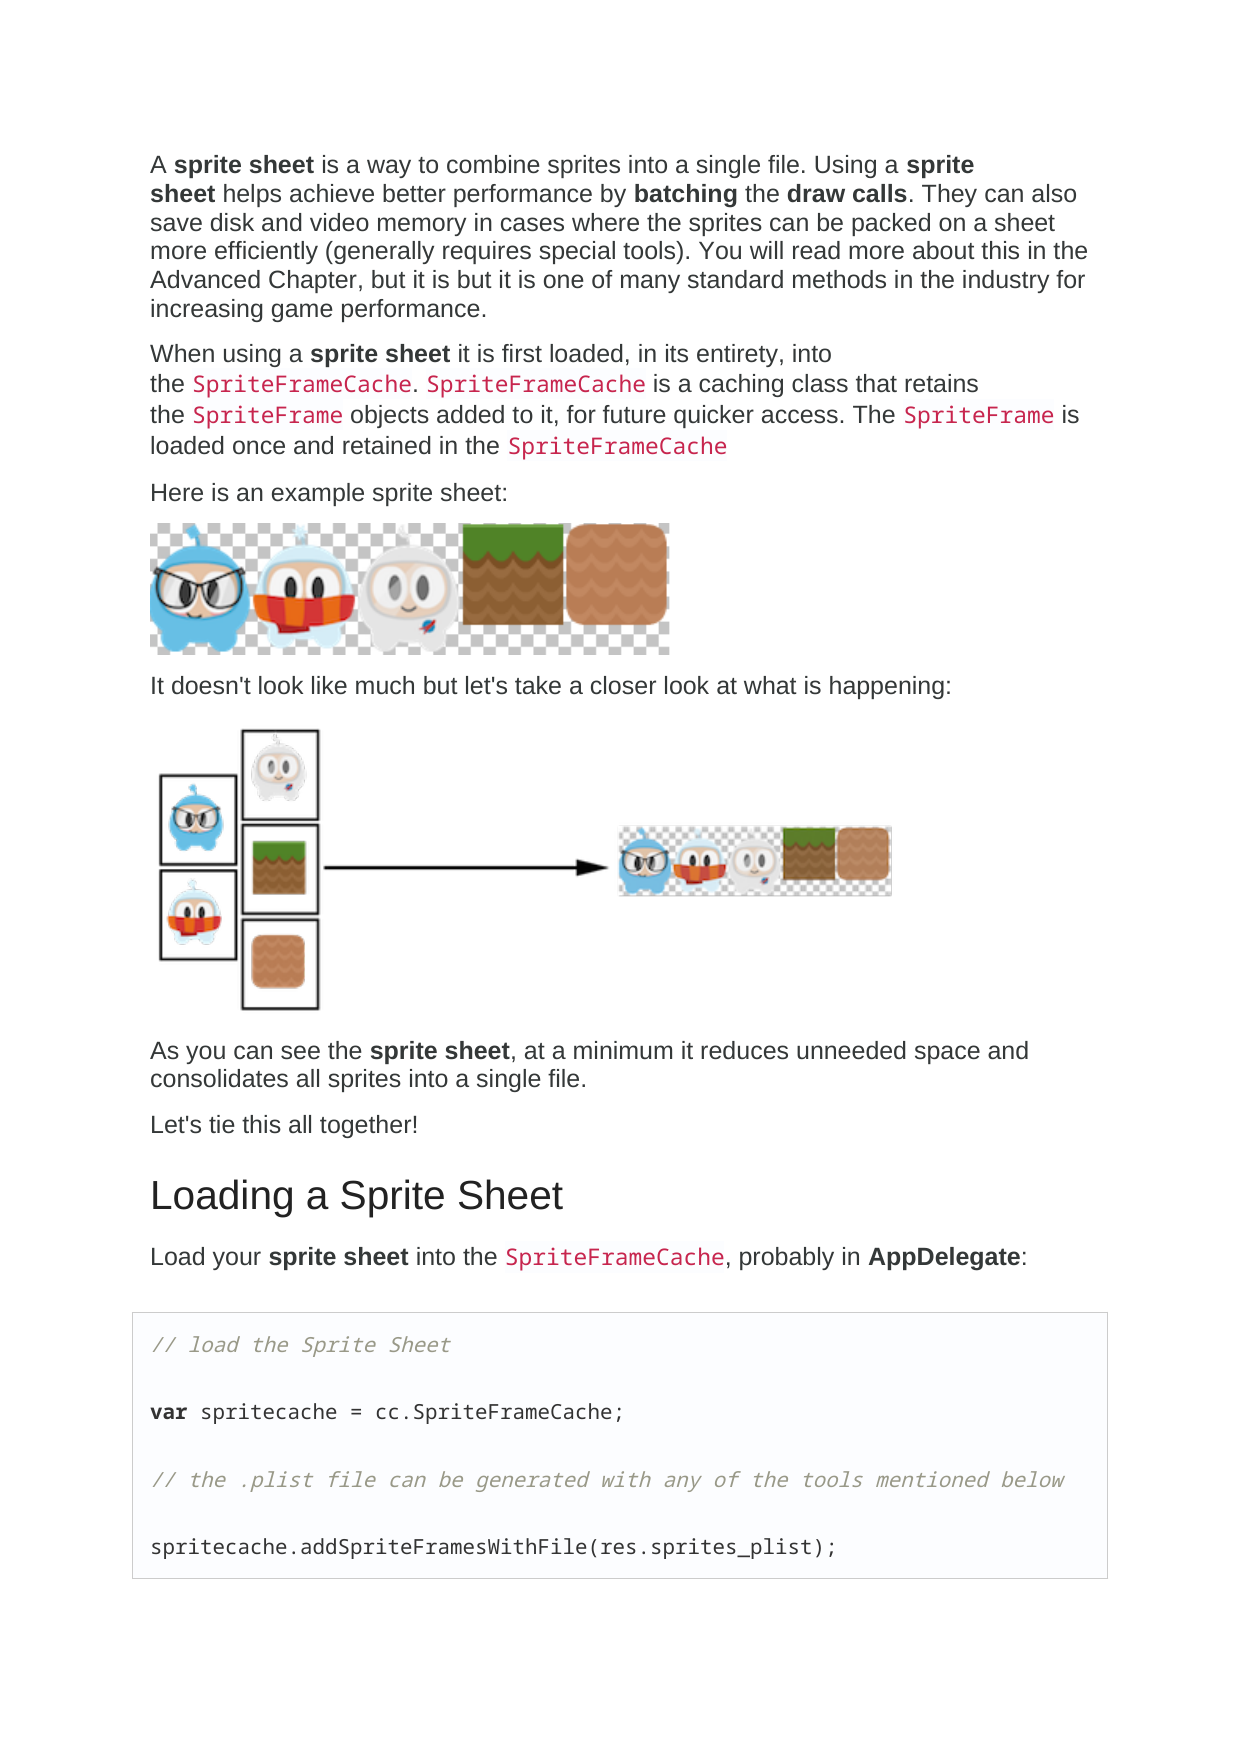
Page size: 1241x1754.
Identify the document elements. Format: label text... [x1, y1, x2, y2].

text spritecache.addSpriteFramesWithFile(res.sprites_plist); [133, 1514, 1107, 1578]
text As you can see the sprite sheet, at a minimum it reduces unneeded space and consolidates all sprites into a single file. [150, 1036, 1090, 1093]
text var spritecache = cc.SpriteFrameCache; [133, 1379, 1107, 1426]
subtitle Loading a Sprite Sheet [150, 1171, 1090, 1218]
text A sprite sheet is a way to combine sprites into a single file. Using a sprite sheet helps achieve better performance by batching the draw calls. They can also save disk and video memory in cases where the sprites can be packed on a sheet more efficiently (generally requires special tools). You will read more about this in the Advanced Chapter, but it is but it is one of many standard methods in the industry for increasing game performance. [150, 150, 1090, 322]
text Here is an example sprite sheet: [150, 478, 1090, 507]
text It doesn't look like much but let's take a closer look at what is happening: [150, 671, 1090, 700]
picture [150, 523, 670, 655]
text Load your sprite sheet into the SpriteFrameCache, probably in AppDelegate: [150, 1241, 505, 1273]
text Let's tie this all together! [150, 1109, 1090, 1138]
picture [150, 716, 901, 1020]
text When using a sprite sheet it is first loaded, in its entirety, into the SpriteFrameCache. SpriteFrameCache is a caching class that retains the SpriteFrame objects added to it, for future quicker access. The SpriteFrame is loaded once and retained in the SpriteFrameCache [150, 339, 1090, 461]
text // the .plist file can be generated with any of the tools mentioned below [133, 1447, 1107, 1493]
text // load the Sprite Sheet [133, 1313, 1107, 1358]
text Load your sprite sheet into the SpriteFrameCache, probably in AppDelegate: [724, 1241, 1090, 1273]
